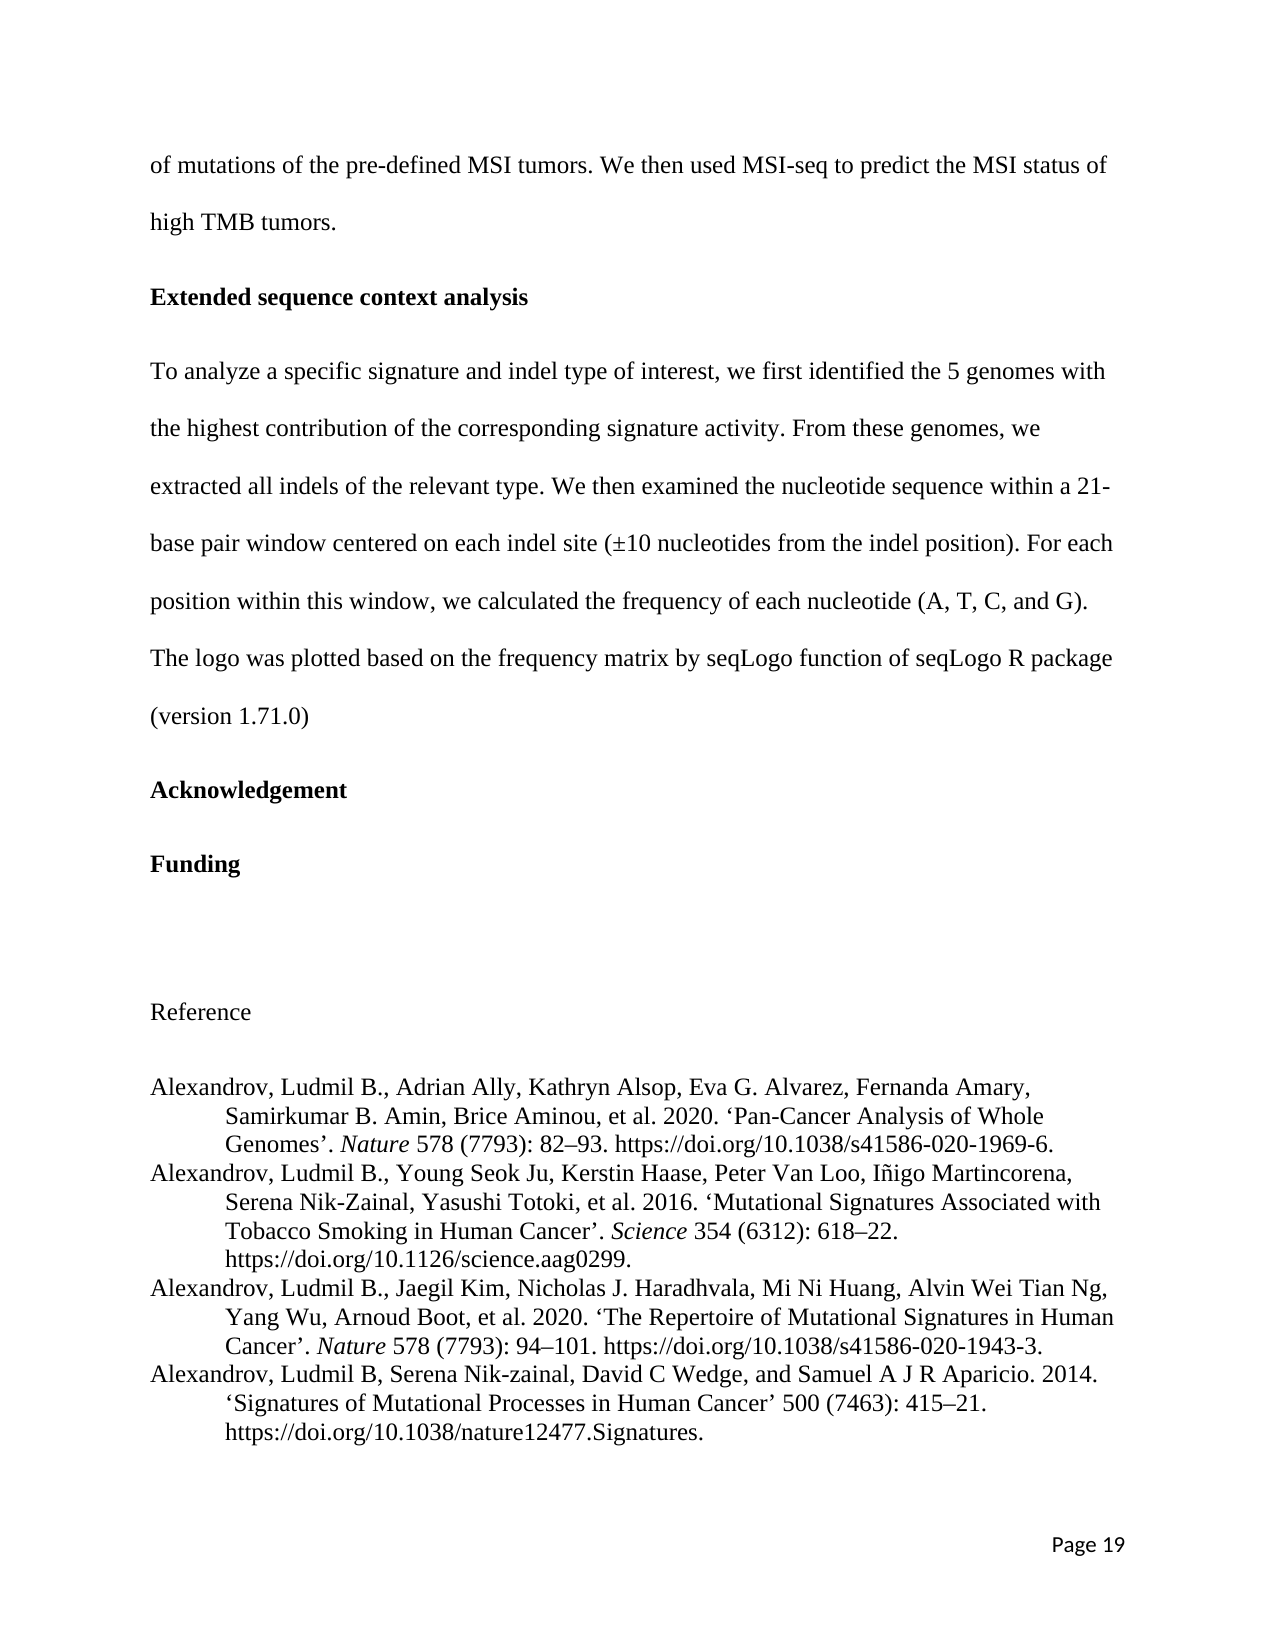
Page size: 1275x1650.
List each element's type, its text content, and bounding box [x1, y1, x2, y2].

text Extended sequence context analysis [150, 282, 1125, 310]
text Alexandrov, Ludmil B., Young Seok Ju, Kerstin Haase, Peter Van Loo, Iñigo Martincorena, Serena Nik-Zainal, Yasushi Totoki, et al. 2016. ‘Mutational Signatures Associated with Tobacco Smoking in Human Cancer’. Science 354 (6312): 618–22. https://doi.org/10.1126/science.aag0299. [150, 1158, 1125, 1273]
text Acknowledgement [150, 775, 1125, 804]
text To analyze a specific signature and indel type of interest, we first identified the 5 genomes with the highest contribution of the corresponding signature activity. From these genomes, we extracted all indels of the relevant type. We then examined the nucleotide sequence within a 21-base pair window centered on each indel site (±10 nucleotides from the indel position). For each position within this window, we calculated the frequency of each nucleotide (A, T, C, and G). The logo was plotted based on the frequency matrix by seqLogo function of seqLogo R package (version 1.71.0) [150, 356, 1125, 729]
text Alexandrov, Ludmil B., Adrian Ally, Kathryn Alsop, Eva G. Alvarez, Fernanda Amary, Samirkumar B. Amin, Brice Aminou, et al. 2020. ‘Pan-Cancer Analysis of Whole Genomes’. Nature 578 (7793): 82–93. https://doi.org/10.1038/s41586-020-1969-6. [150, 1072, 1125, 1158]
text Alexandrov, Ludmil B., Jaegil Kim, Nicholas J. Haradhvala, Mi Ni Huang, Alvin Wei Tian Ng, Yang Wu, Arnoud Boot, et al. 2020. ‘The Repertoire of Mutational Signatures in Human Cancer’. Nature 578 (7793): 94–101. https://doi.org/10.1038/s41586-020-1943-3. [150, 1273, 1125, 1359]
text Alexandrov, Ludmil B, Serena Nik-zainal, David C Wedge, and Samuel A J R Aparicio. 2014. ‘Signatures of Mutational Processes in Human Cancer’ 500 (7463): 415–21. https://doi.org/10.1038/nature12477.Signatures. [150, 1359, 1125, 1446]
text Funding [150, 849, 1125, 878]
text Reference [150, 997, 1125, 1026]
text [150, 150, 1125, 236]
